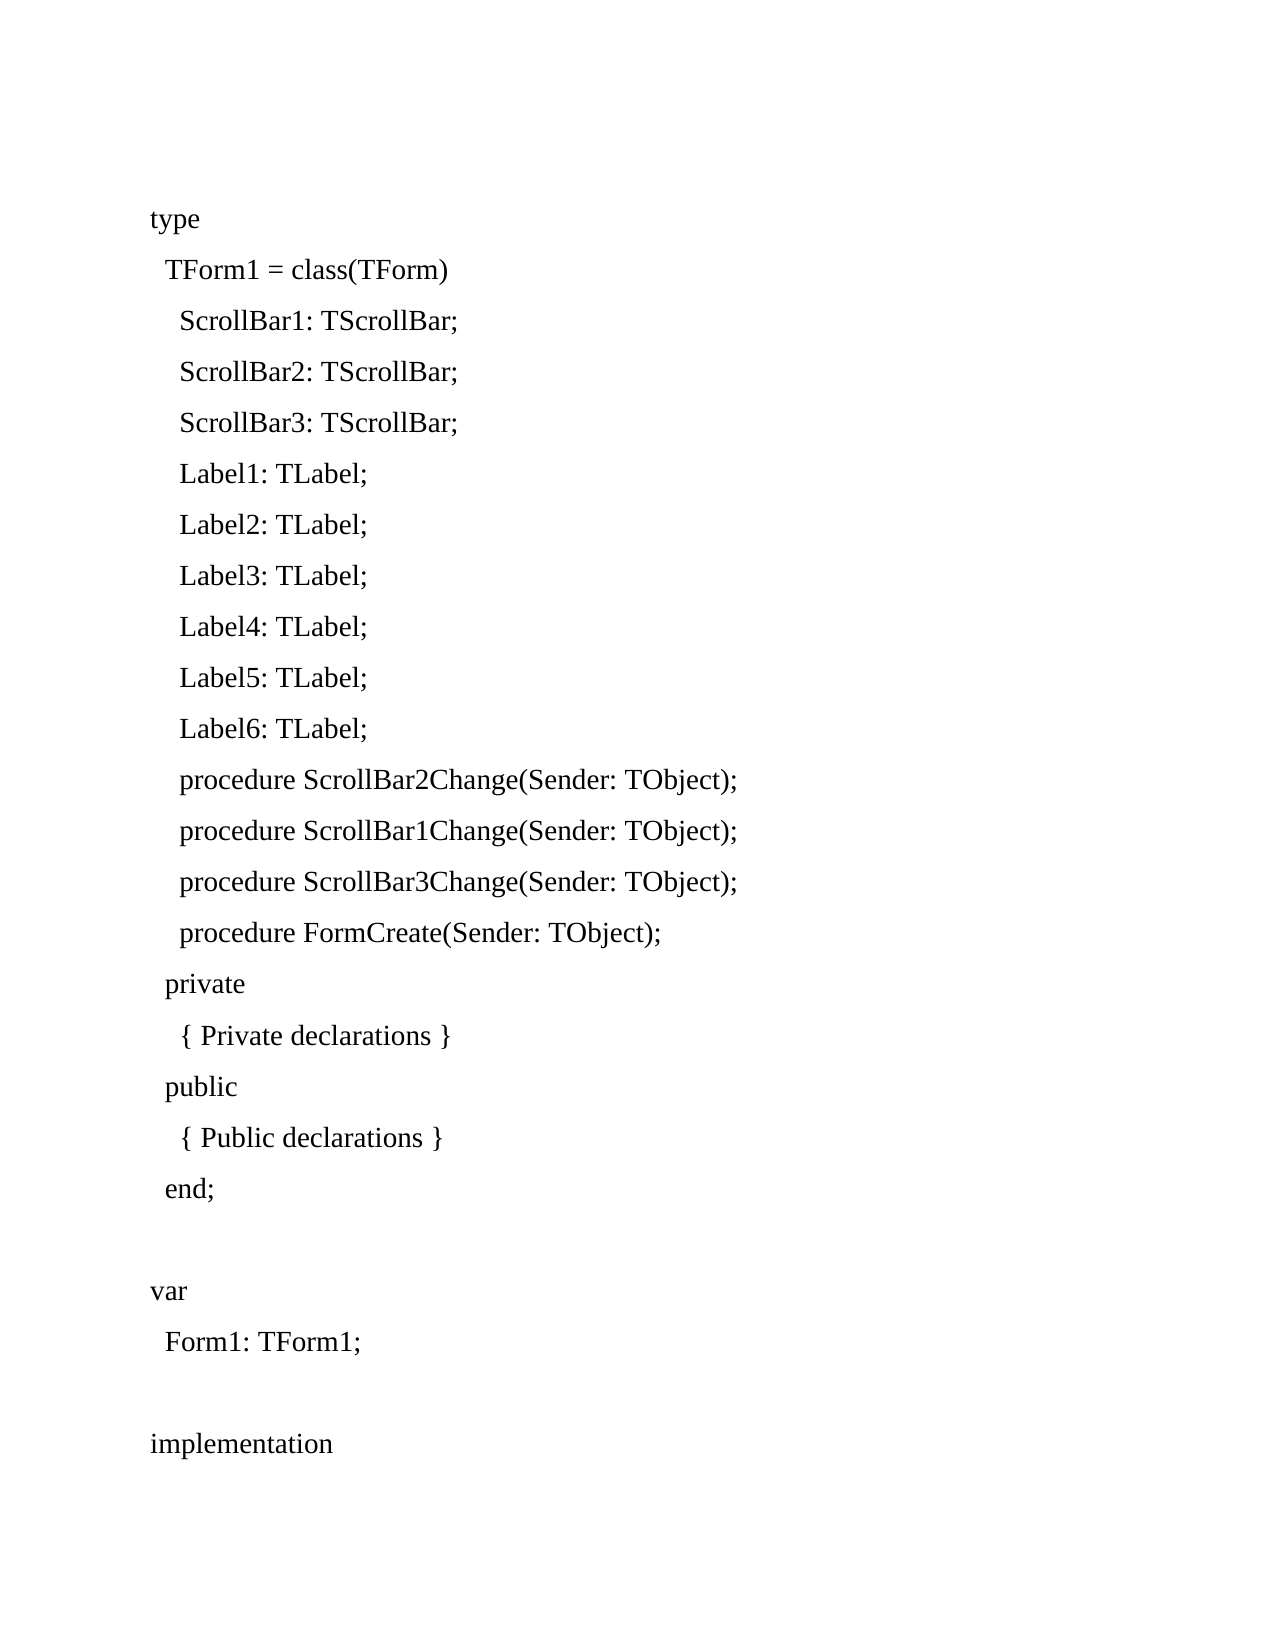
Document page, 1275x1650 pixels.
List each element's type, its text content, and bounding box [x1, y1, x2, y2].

text implementation [150, 1426, 1125, 1459]
text end; [150, 1171, 1125, 1204]
text Label4: TLabel; [150, 609, 1125, 643]
text Form1: TForm1; [150, 1324, 1125, 1357]
text procedure ScrollBar2Change(Sender: TObject); [150, 762, 1125, 796]
text Label1: TLabel; [150, 456, 1125, 490]
text var [150, 1273, 1125, 1306]
text TForm1 = class(TForm) [150, 252, 1125, 286]
text procedure FormCreate(Sender: TObject); [150, 916, 1125, 949]
text { Private declarations } [150, 1018, 1125, 1051]
text private [150, 967, 1125, 1000]
text public [150, 1069, 1125, 1102]
text ScrollBar3: TScrollBar; [150, 405, 1125, 439]
text Label2: TLabel; [150, 507, 1125, 541]
text ScrollBar2: TScrollBar; [150, 354, 1125, 388]
text ScrollBar1: TScrollBar; [150, 303, 1125, 337]
text Label5: TLabel; [150, 660, 1125, 694]
text procedure ScrollBar1Change(Sender: TObject); [150, 813, 1125, 847]
text procedure ScrollBar3Change(Sender: TObject); [150, 864, 1125, 898]
text Label6: TLabel; [150, 711, 1125, 745]
text type [150, 201, 1125, 234]
text Label3: TLabel; [150, 558, 1125, 592]
text { Public declarations } [150, 1120, 1125, 1153]
